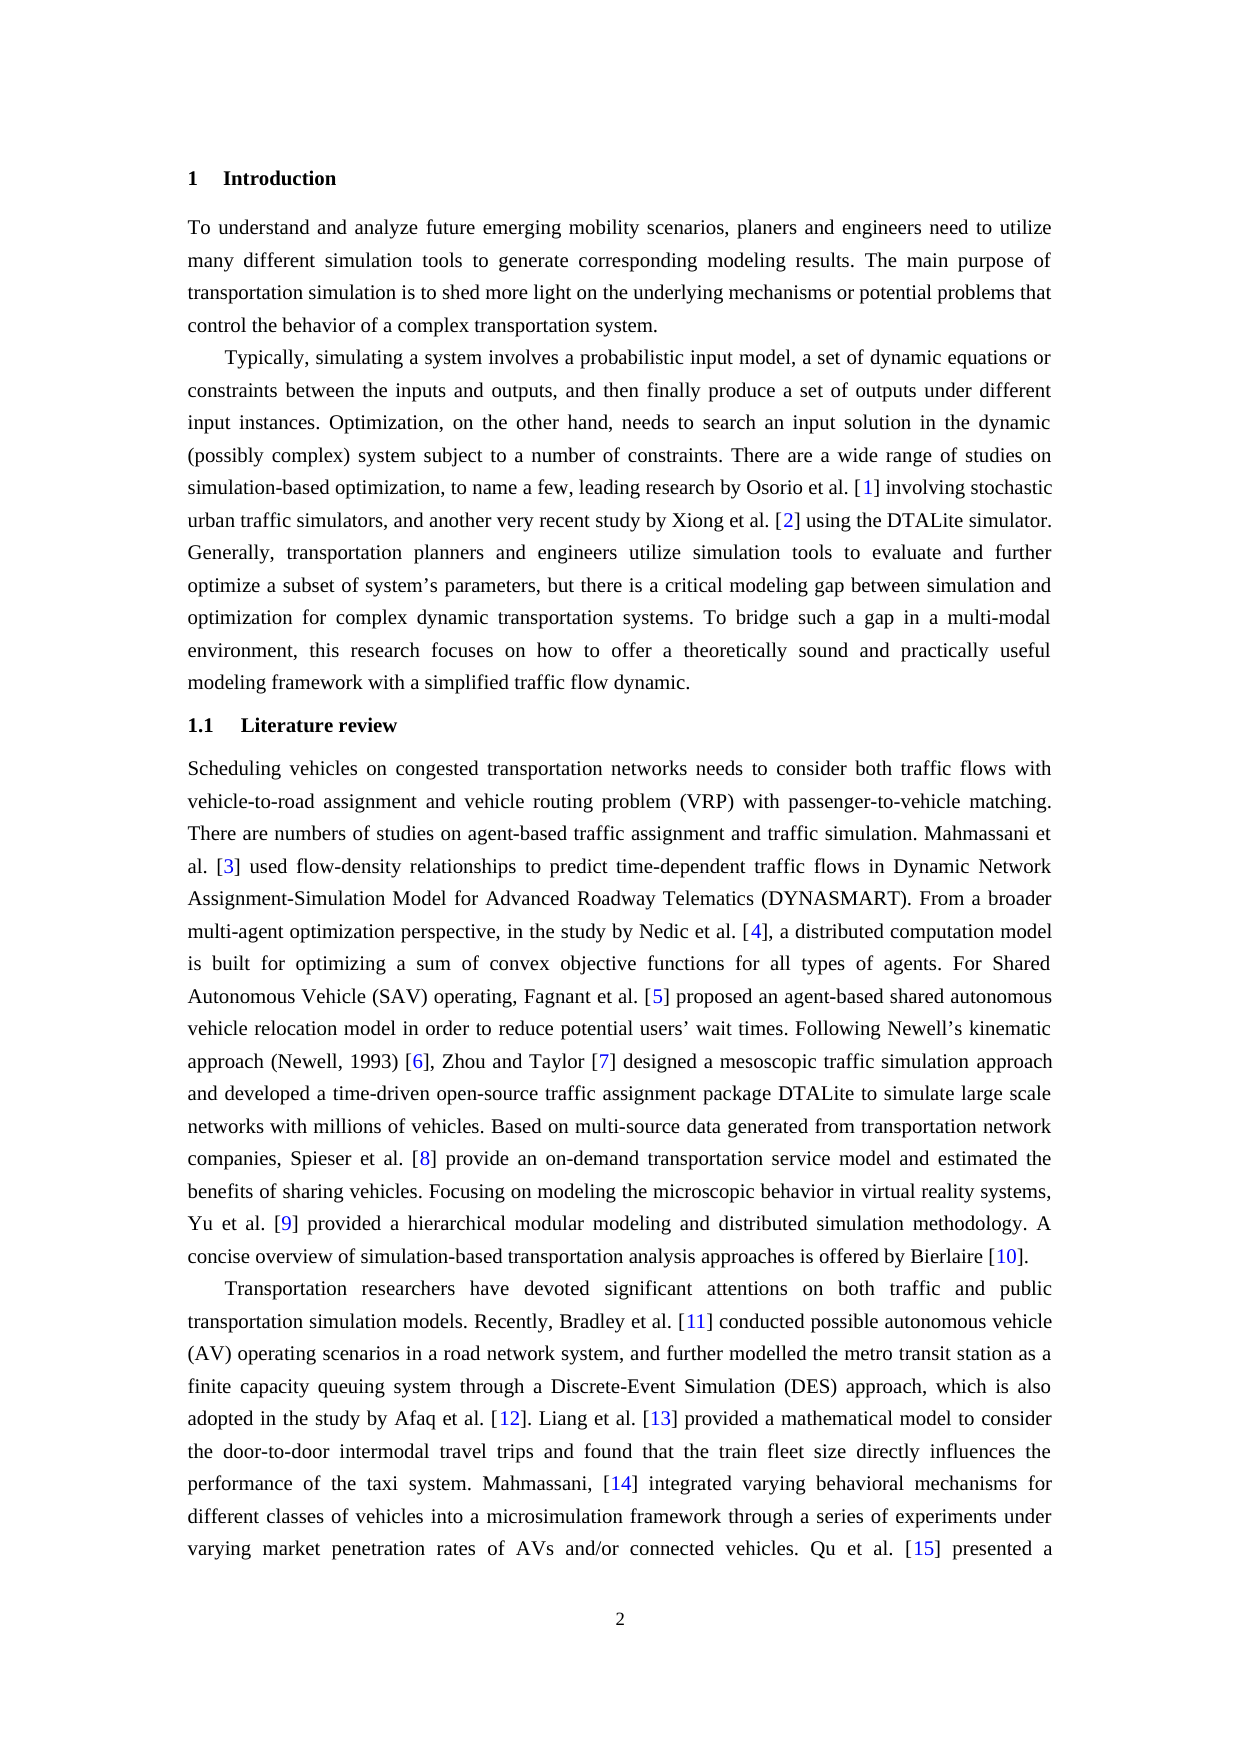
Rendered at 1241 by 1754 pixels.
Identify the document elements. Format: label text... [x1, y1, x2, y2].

subtitle Introduction [187, 162, 1053, 194]
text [187, 1272, 1053, 1564]
text To understand and analyze future emerging mobility scenarios, planers and engineers need to utilize many different simulation tools to generate corresponding modeling results. The main purpose of transportation simulation is to shed more light on the underlying mechanisms or potential problems that control the behavior of a complex transportation system. [187, 211, 1053, 341]
text Typically, simulating a system involves a probabilistic input model, a set of dynamic equations or constraints between the inputs and outputs, and then finally produce a set of outputs under different input instances. Optimization, on the other hand, needs to search an input solution in the dynamic (possibly complex) system subject to a number of constraints. There are a wide range of studies on simulation-based optimization, to name a few, leading research by Osorio et al. [1] involving stochastic urban traffic simulators, and another very recent study by Xiong et al. [2] using the DTALite simulator. Generally, transportation planners and engineers utilize simulation tools to evaluate and further optimize a subset of system’s parameters, but there is a critical modeling gap between simulation and optimization for complex dynamic transportation systems. To bridge such a gap in a multi-modal environment, this research focuses on how to offer a theoretically sound and practically useful modeling framework with a simplified traffic flow dynamic. [187, 341, 1053, 699]
text Scheduling vehicles on congested transportation networks needs to consider both traffic flows with vehicle-to-road assignment and vehicle routing problem (VRP) with passenger-to-vehicle matching. There are numbers of studies on agent-based traffic assignment and traffic simulation. Mahmassani et al. [3] used flow-density relationships to predict time-dependent traffic flows in Dynamic Network Assignment-Simulation Model for Advanced Roadway Telematics (DYNASMART). From a broader multi-agent optimization perspective, in the study by Nedic et al. [4], a distributed computation model is built for optimizing a sum of convex objective functions for all types of agents. For Shared Autonomous Vehicle (SAV) operating, Fagnant et al. [5] proposed an agent-based shared autonomous vehicle relocation model in order to reduce potential users’ wait times. Following Newell’s kinematic approach (Newell, 1993) [6], Zhou and Taylor [7] designed a mesoscopic traffic simulation approach and developed a time-driven open-source traffic assignment package DTALite to simulate large scale networks with millions of vehicles. Based on multi-source data generated from transportation network companies, Spieser et al. [8] provide an on-demand transportation service model and estimated the benefits of sharing vehicles. Focusing on modeling the microscopic behavior in virtual reality systems, Yu et al. [9] provided a hierarchical modular modeling and distributed simulation methodology. A concise overview of simulation-based transportation analysis approaches is offered by Bierlaire [10]. [187, 752, 1053, 1272]
subtitle Literature review [187, 709, 1053, 742]
